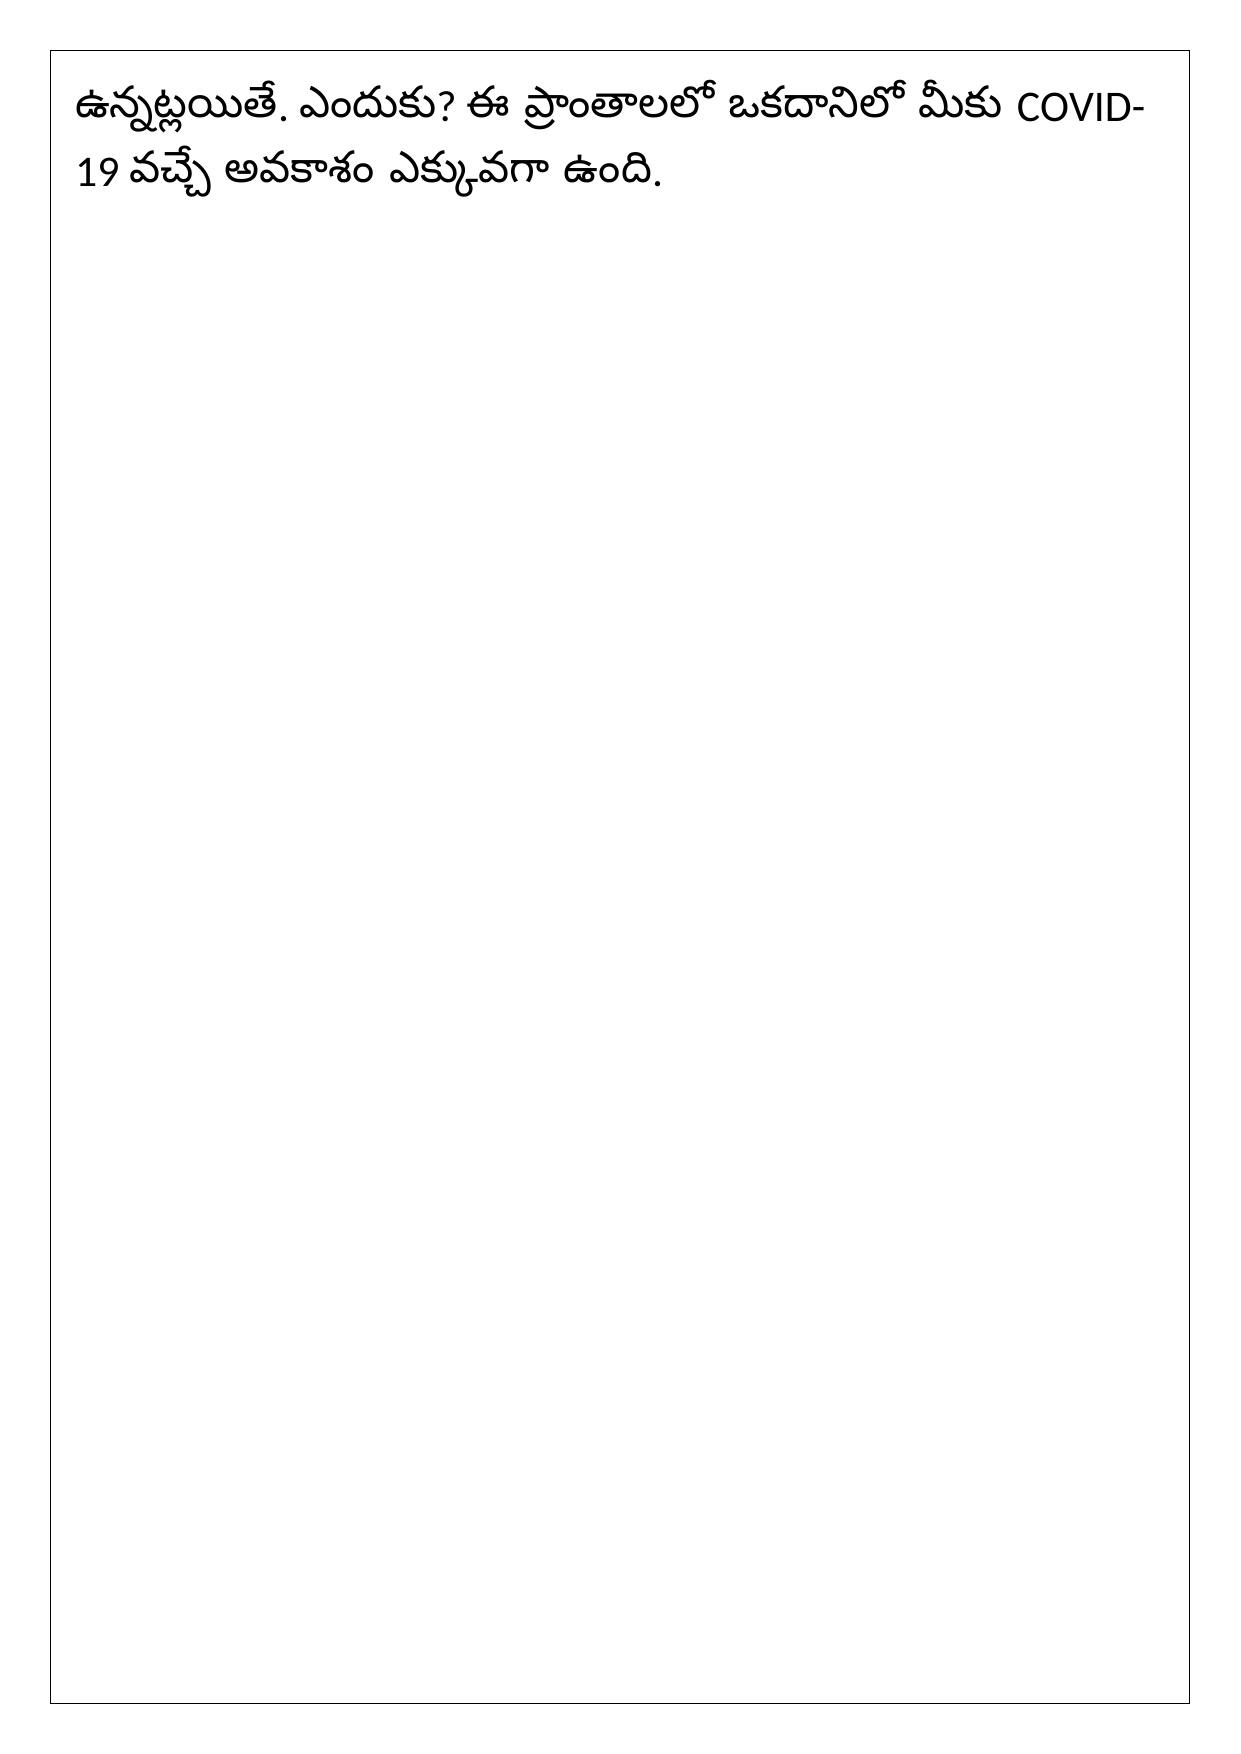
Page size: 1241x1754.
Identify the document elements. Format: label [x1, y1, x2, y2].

text [75, 75, 1165, 199]
